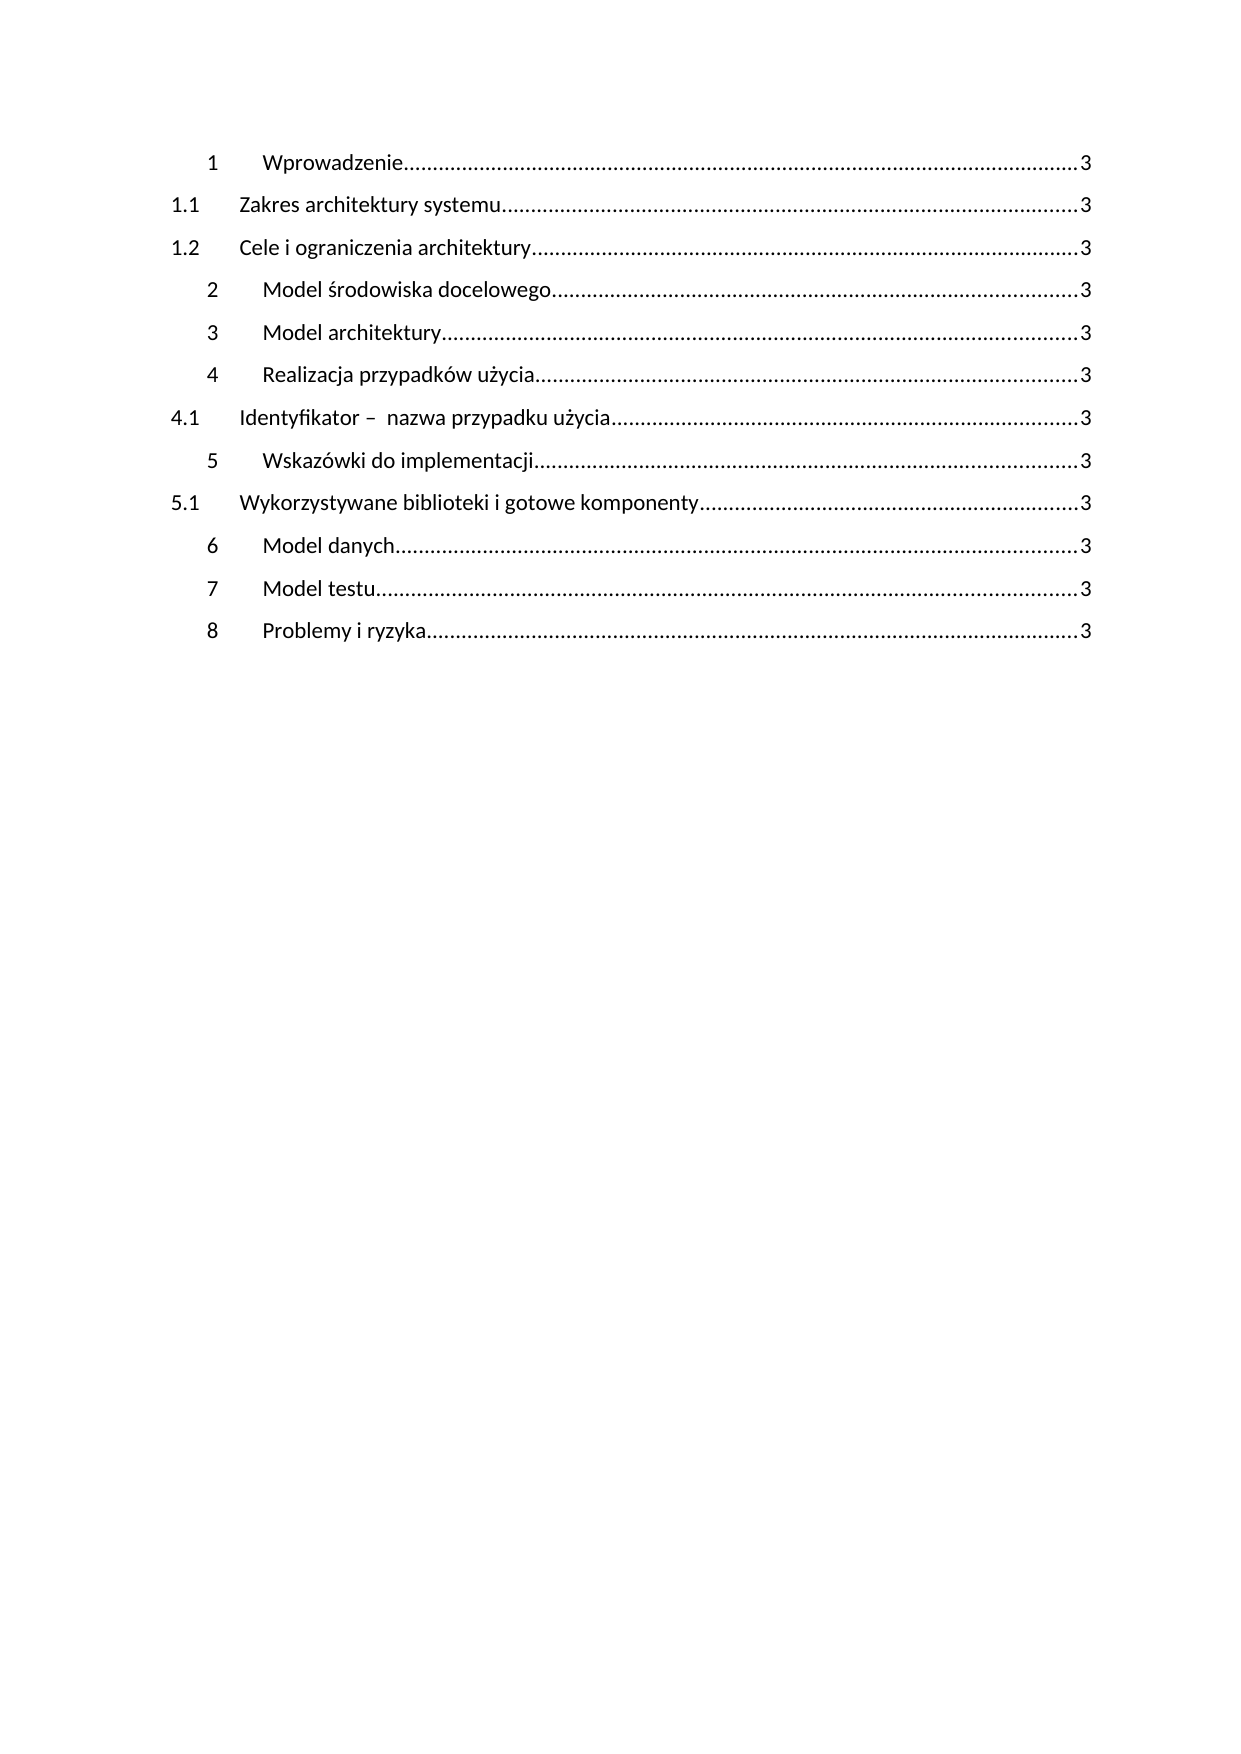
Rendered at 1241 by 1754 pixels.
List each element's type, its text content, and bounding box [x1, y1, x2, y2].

text 4 Realizacja przypadków użycia 3 [207, 361, 1093, 389]
text 6 Model danych 3 [207, 531, 1093, 559]
text 8 Problemy i ryzyka 3 [207, 616, 1093, 644]
text 1 Wprowadzenie 3 [207, 148, 1093, 176]
text 5.1 Wykorzystywane biblioteki i gotowe komponenty 3 [171, 488, 1093, 516]
text 3 Model architektury 3 [207, 318, 1093, 346]
text 1.1 Zakres architektury systemu 3 [171, 190, 1093, 218]
text 5 Wskazówki do implementacji 3 [207, 446, 1093, 474]
text 7 Model testu 3 [207, 574, 1093, 602]
text 1.2 Cele i ograniczenia architektury 3 [171, 233, 1093, 261]
text 2 Model środowiska docelowego 3 [207, 275, 1093, 303]
text 4.1 Identyfikator – nazwa przypadku użycia 3 [171, 403, 1093, 431]
